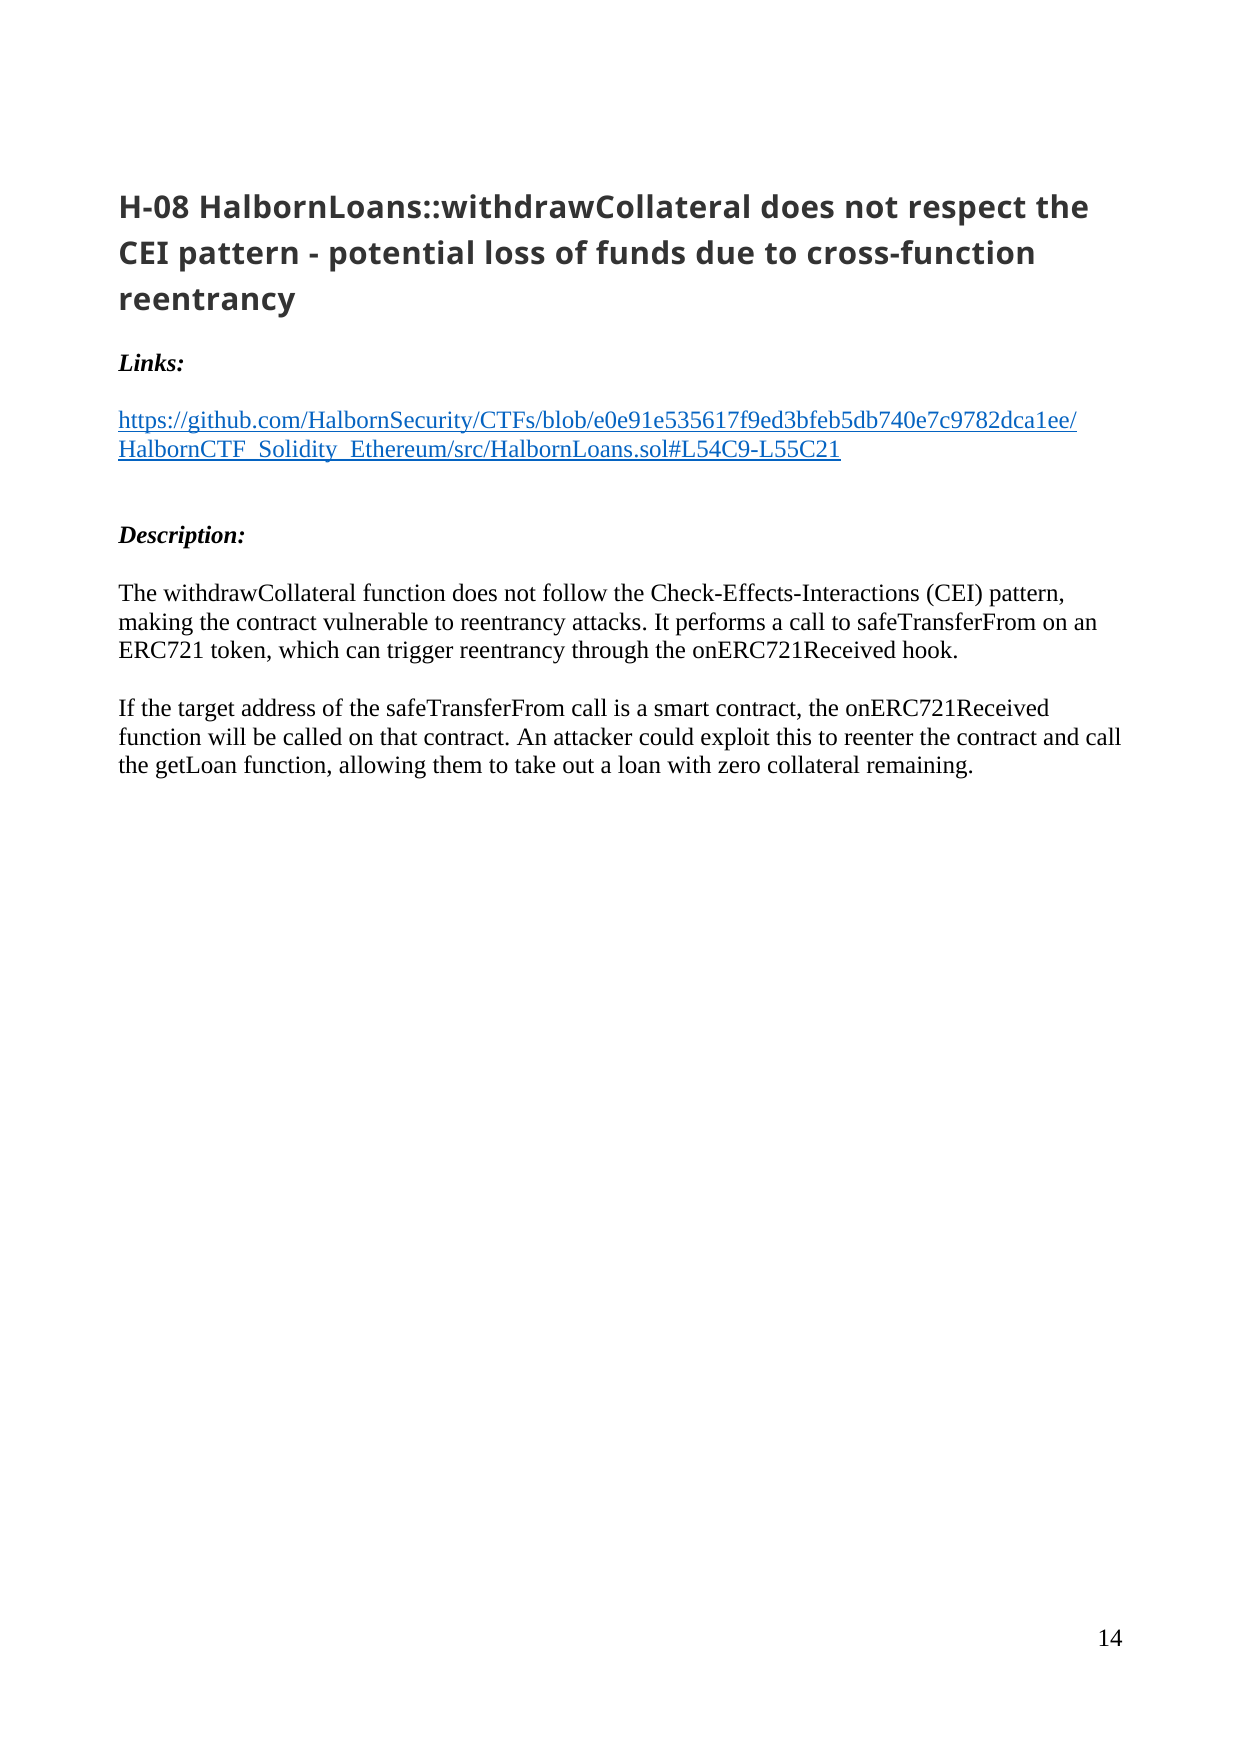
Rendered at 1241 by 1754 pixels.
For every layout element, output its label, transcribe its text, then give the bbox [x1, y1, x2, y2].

text The withdrawCollateral function does not follow the Check-Effects-Interactions (CEI) pattern, making the contract vulnerable to reentrancy attacks. It performs a call to safeTransferFrom on an ERC721 token, which can trigger reentrancy through the onERC721Received hook. [118, 578, 1122, 664]
text Description: [118, 521, 1122, 549]
subtitle H-08 HalbornLoans::withdrawCollateral does not respect the CEI pattern - potential loss of funds due to cross-function reentrancy [118, 185, 1122, 320]
text https://github.com/HalbornSecurity/CTFs/blob/e0e91e535617f9ed3bfeb5db740e7c9782dca1ee/HalbornCTF_Solidity_Ethereum/src/HalbornLoans.sol#L54C9-L55C21 [118, 406, 1122, 463]
text Links: [118, 348, 1122, 377]
text If the target address of the safeTransferFrom call is a smart contract, the onERC721Received function will be called on that contract. An attacker could exploit this to reenter the contract and call the getLoan function, allowing them to take out a loan with zero collateral remaining. [118, 693, 1122, 779]
